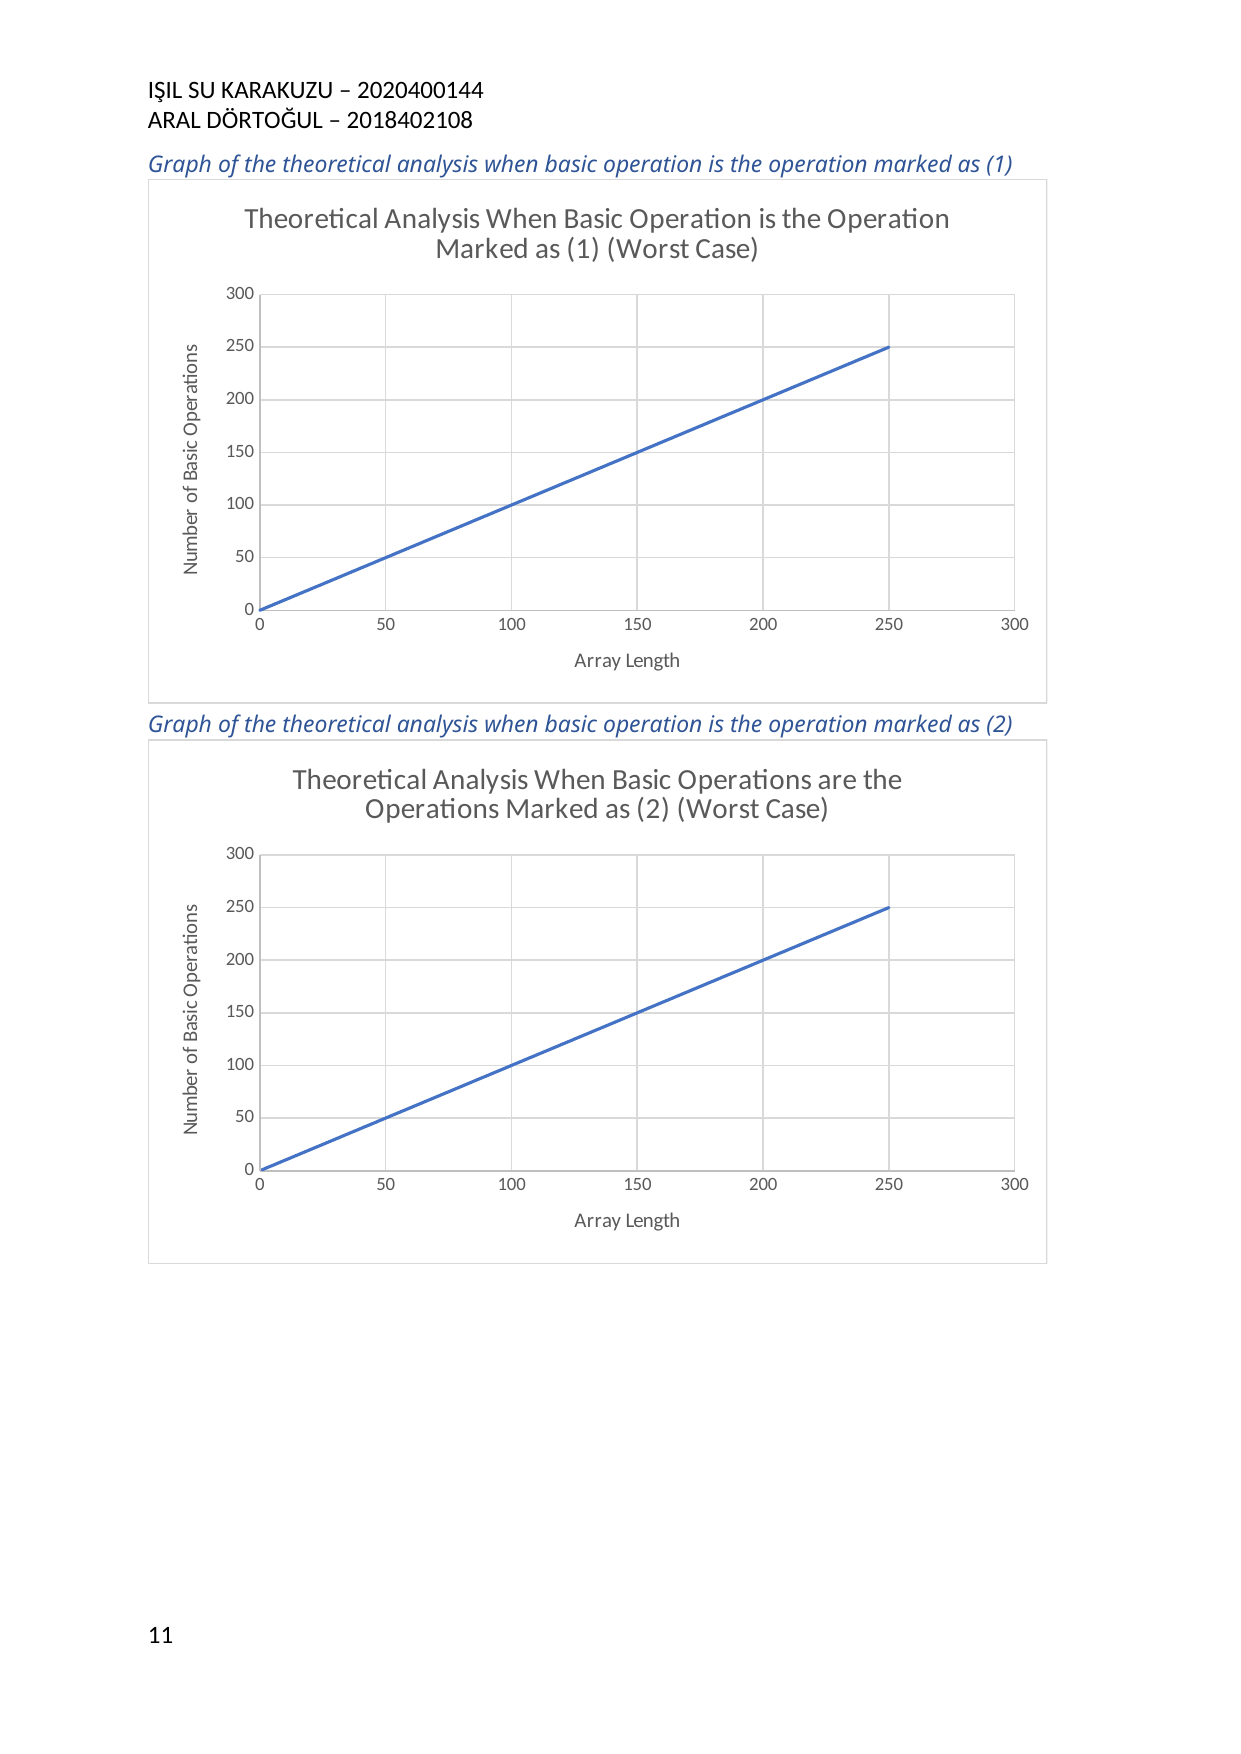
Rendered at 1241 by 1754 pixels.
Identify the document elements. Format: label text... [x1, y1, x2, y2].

subtitle Graph of the theoretical analysis when basic operation is the operation marked as (2) [148, 708, 1093, 739]
subtitle Graph of the theoretical analysis when basic operation is the operation marked as (1) [148, 148, 1093, 179]
